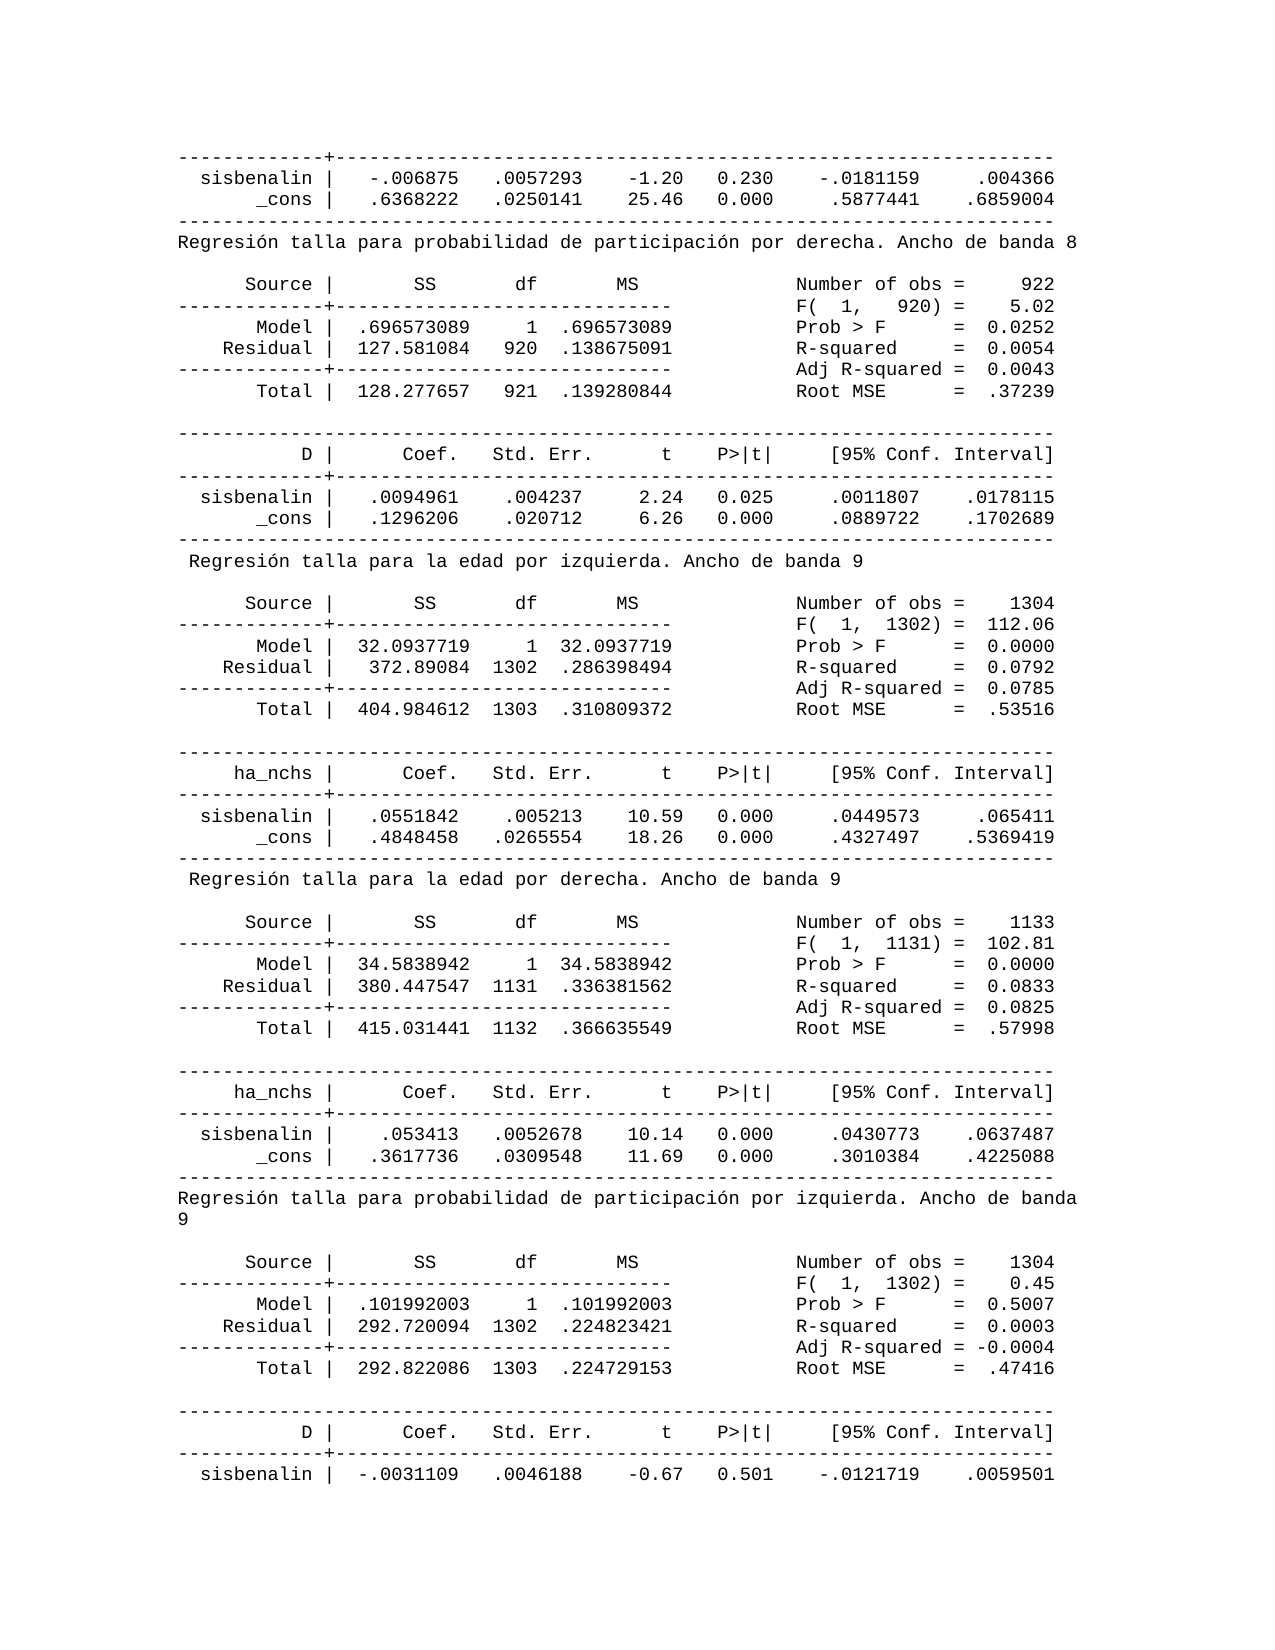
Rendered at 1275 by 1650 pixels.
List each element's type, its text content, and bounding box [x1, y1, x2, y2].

text D | Coef. Std. Err. t P>|t| [95% Conf. Interval] [177, 1423, 1098, 1444]
text _cons | .6368222 .0250141 25.46 0.000 .5877441 .6859004 [177, 190, 1098, 211]
text Total | 128.277657 921 .139280844 Root MSE = .37239 [177, 381, 1098, 403]
text ------------------------------------------------------------------------------ [177, 530, 1098, 551]
text Residual | 127.581084 920 .138675091 R-squared = 0.0054 [177, 339, 1098, 360]
text -------------+------------------------------ Adj R-squared = 0.0825 [177, 998, 1098, 1019]
text ------------------------------------------------------------------------------ [177, 743, 1098, 764]
text -------------+---------------------------------------------------------------- [177, 785, 1098, 806]
text -------------+------------------------------ F( 1, 920) = 5.02 [177, 296, 1098, 318]
text -------------+---------------------------------------------------------------- [177, 1104, 1098, 1125]
text ------------------------------------------------------------------------------ [177, 424, 1098, 445]
text ------------------------------------------------------------------------------ [177, 1401, 1098, 1423]
text _cons | .4848458 .0265554 18.26 0.000 .4327497 .5369419 [177, 828, 1098, 849]
text Total | 404.984612 1303 .310809372 Root MSE = .53516 [177, 700, 1098, 721]
text -------------+------------------------------ Adj R-squared = -0.0004 [177, 1338, 1098, 1359]
text _cons | .3617736 .0309548 11.69 0.000 .3010384 .4225088 [177, 1146, 1098, 1168]
text sisbenalin | .0551842 .005213 10.59 0.000 .0449573 .065411 [177, 806, 1098, 828]
text Residual | 292.720094 1302 .224823421 R-squared = 0.0003 [177, 1316, 1098, 1338]
text -------------+---------------------------------------------------------------- [177, 148, 1098, 169]
text sisbenalin | -.0031109 .0046188 -0.67 0.501 -.0121719 .0059501 [177, 1465, 1098, 1486]
text Residual | 372.89084 1302 .286398494 R-squared = 0.0792 [177, 658, 1098, 679]
text Source | SS df MS Number of obs = 1133 [177, 913, 1098, 934]
text ------------------------------------------------------------------------------ [177, 1061, 1098, 1083]
text ------------------------------------------------------------------------------ [177, 849, 1098, 870]
text sisbenalin | -.006875 .0057293 -1.20 0.230 -.0181159 .004366 [177, 169, 1098, 190]
text Model | 32.0937719 1 32.0937719 Prob > F = 0.0000 [177, 636, 1098, 658]
text Model | .696573089 1 .696573089 Prob > F = 0.0252 [177, 318, 1098, 339]
text Source | SS df MS Number of obs = 1304 [177, 594, 1098, 615]
text sisbenalin | .053413 .0052678 10.14 0.000 .0430773 .0637487 [177, 1125, 1098, 1146]
text ------------------------------------------------------------------------------ [177, 1168, 1098, 1189]
text Regresión talla para la edad por derecha. Ancho de banda 9 [177, 870, 1098, 891]
text -------------+---------------------------------------------------------------- [177, 466, 1098, 488]
text ha_nchs | Coef. Std. Err. t P>|t| [95% Conf. Interval] [177, 764, 1098, 785]
text -------------+------------------------------ Adj R-squared = 0.0043 [177, 360, 1098, 381]
text Model | 34.5838942 1 34.5838942 Prob > F = 0.0000 [177, 955, 1098, 976]
text -------------+------------------------------ F( 1, 1302) = 0.45 [177, 1274, 1098, 1295]
text Source | SS df MS Number of obs = 1304 [177, 1253, 1098, 1274]
text D | Coef. Std. Err. t P>|t| [95% Conf. Interval] [177, 445, 1098, 466]
text Source | SS df MS Number of obs = 922 [177, 275, 1098, 296]
text sisbenalin | .0094961 .004237 2.24 0.025 .0011807 .0178115 [177, 488, 1098, 509]
text -------------+------------------------------ F( 1, 1131) = 102.81 [177, 934, 1098, 955]
text ha_nchs | Coef. Std. Err. t P>|t| [95% Conf. Interval] [177, 1083, 1098, 1104]
text -------------+------------------------------ F( 1, 1302) = 112.06 [177, 615, 1098, 636]
text -------------+------------------------------ Adj R-squared = 0.0785 [177, 679, 1098, 700]
text Regresión talla para la edad por izquierda. Ancho de banda 9 [177, 551, 1098, 573]
text -------------+---------------------------------------------------------------- [177, 1444, 1098, 1465]
text Model | .101992003 1 .101992003 Prob > F = 0.5007 [177, 1295, 1098, 1316]
text _cons | .1296206 .020712 6.26 0.000 .0889722 .1702689 [177, 509, 1098, 530]
text Regresión talla para probabilidad de participación por derecha. Ancho de banda 8 [177, 233, 1098, 254]
text Residual | 380.447547 1131 .336381562 R-squared = 0.0833 [177, 976, 1098, 998]
text Total | 292.822086 1303 .224729153 Root MSE = .47416 [177, 1359, 1098, 1380]
text ------------------------------------------------------------------------------ [177, 211, 1098, 233]
text Total | 415.031441 1132 .366635549 Root MSE = .57998 [177, 1019, 1098, 1040]
text Regresión talla para probabilidad de participación por izquierda. Ancho de banda 9 [177, 1189, 1098, 1231]
